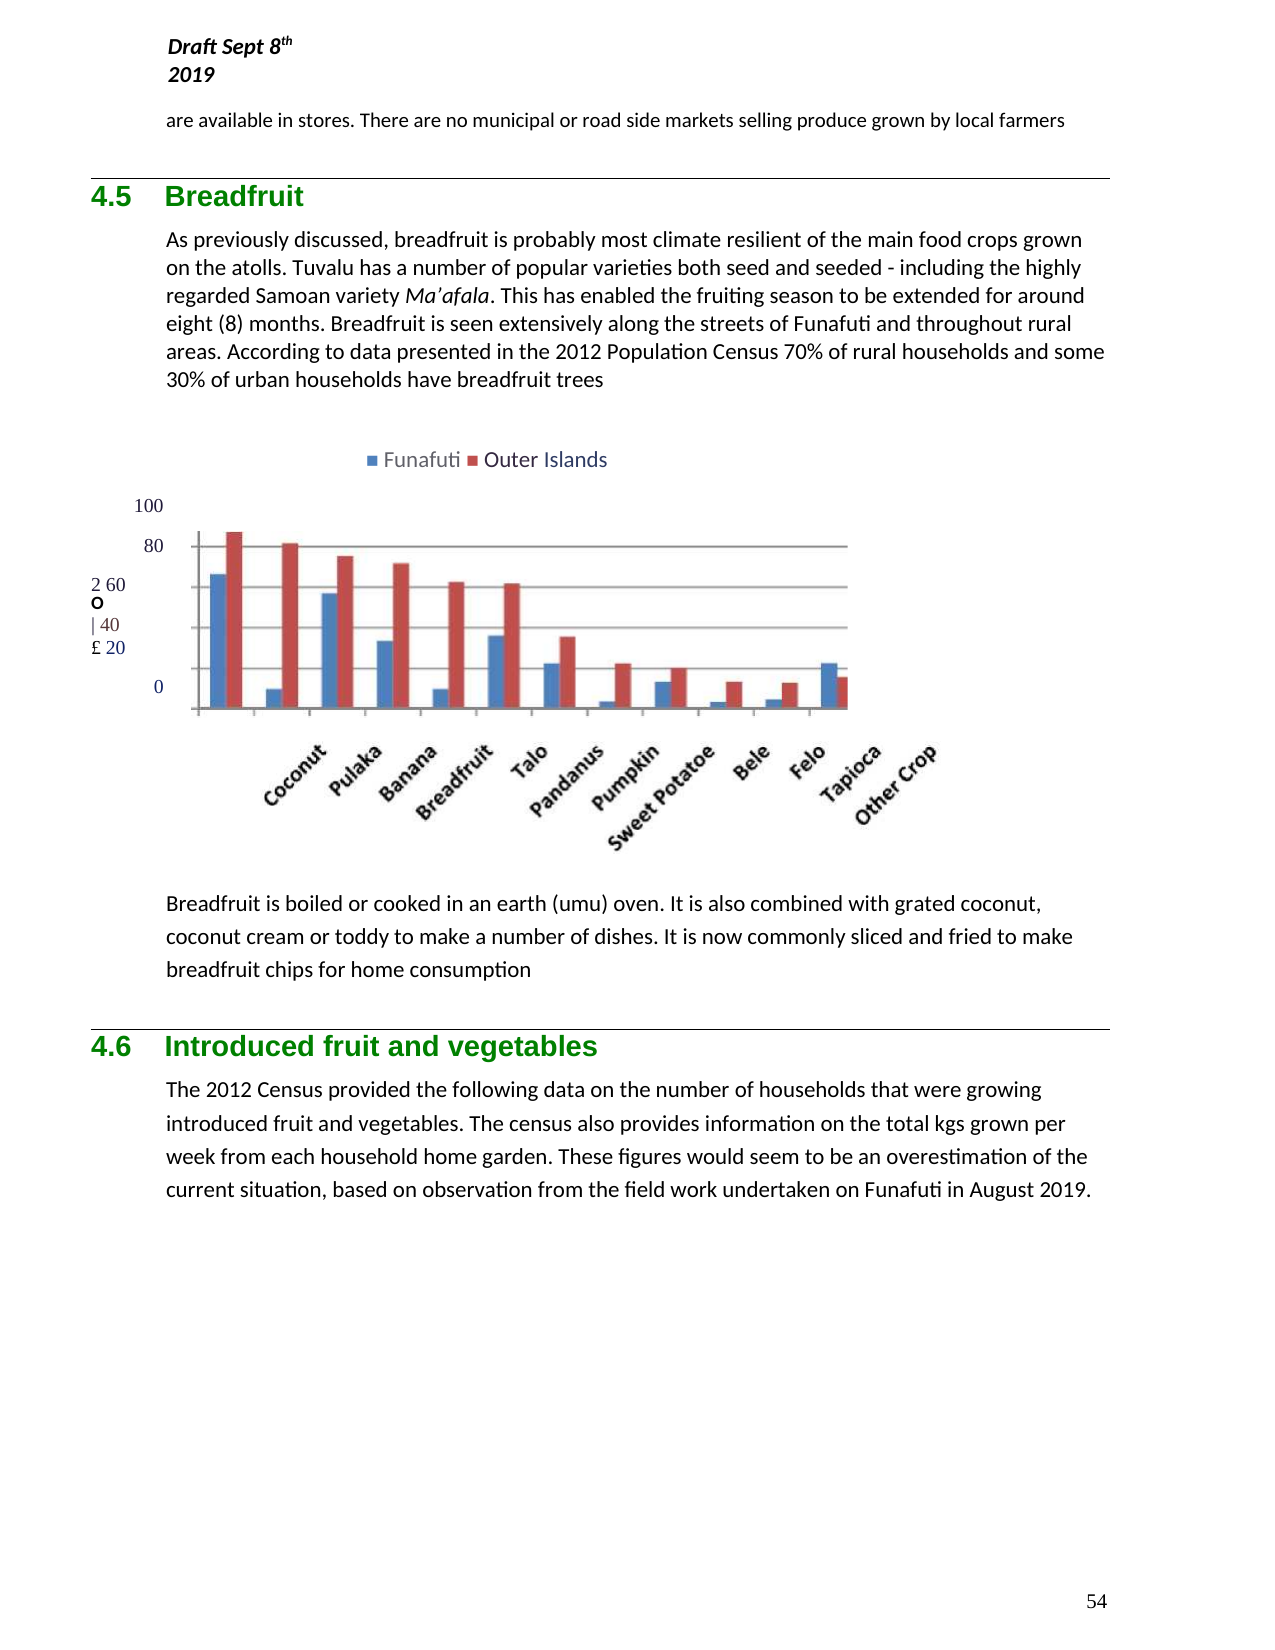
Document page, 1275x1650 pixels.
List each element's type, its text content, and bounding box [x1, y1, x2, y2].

picture [260, 741, 941, 856]
text Breadfruit is boiled or cooked in an earth (umu) oven. It is also combined with grated coconut, coconut cream or toddy to make a number of dishes. It is now commonly sliced and fried to make breadfruit chips for home consumption [166, 889, 1110, 983]
subtitle Introduced fruit and vegetables [91, 1030, 1110, 1063]
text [166, 107, 1110, 132]
picture [191, 531, 848, 718]
subtitle Breadfruit [91, 179, 1110, 212]
text As previously discussed, breadfruit is probably most climate resilient of the main food crops grown on the atolls. Tuvalu has a number of popular varieties both seed and seeded - including the highly regarded Samoan variety Ma’afala. This has enabled the fruiting season to be extended for around eight (8) months. Breadfruit is seen extensively along the streets of Funafuti and throughout rural areas. According to data presented in the 2012 Population Census 70% of rural households and some 30% of urban households have breadfruit trees [166, 225, 1110, 393]
text ■ Funafuti ■ Outer Islands [366, 445, 1110, 473]
text The 2012 Census provided the following data on the number of households that were growing introduced fruit and vegetables. The census also provides information on the total kgs grown per week from each household home garden. These figures would seem to be an overestimation of the current situation, based on observation from the field work undertaken on Funafuti in August 2019. [166, 1076, 1110, 1203]
